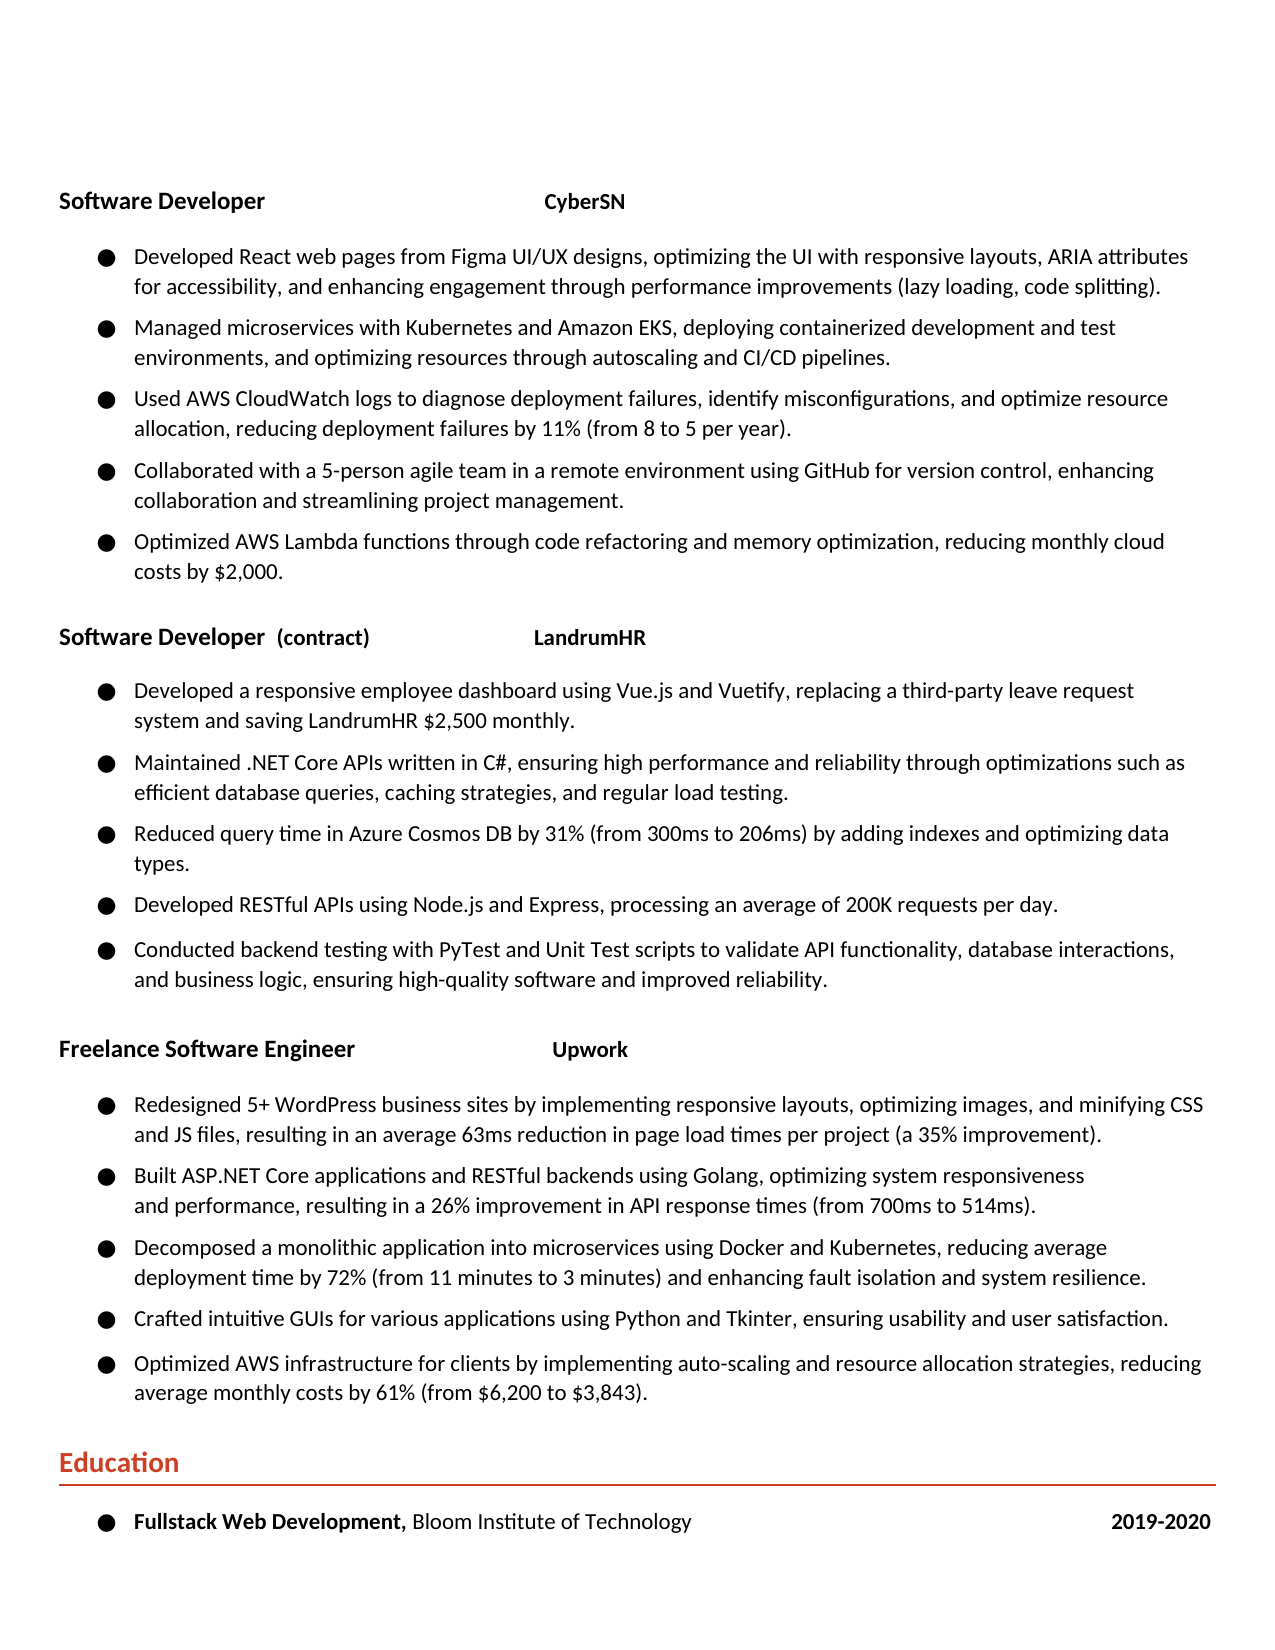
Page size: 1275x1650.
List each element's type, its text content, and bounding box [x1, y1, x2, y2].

list Collaborated with a 5-person agile team in a remote environment using GitHub for version control, enhancing collaboration and streamlining project management. [96, 442, 1212, 514]
list Conducted backend testing with PyTest and Unit Test scripts to validate API functionality, database interactions, and business logic, ensuring high-quality software and improved reliability. [96, 922, 1184, 993]
list Developed a responsive employee dashboard using Vue.js and Vuetify, replacing a third-party leave request system and saving LandrumHR $2,500 monthly. [96, 663, 1190, 734]
text Software Developer CyberSN [55, 185, 1220, 220]
list Optimized AWS Lambda functions through code refactoring and memory optimization, reducing monthly cloud costs by $2,000. [96, 514, 1177, 585]
list Decomposed a monolithic application into microservices using Docker and Kubernetes, reducing average deployment time by 72% (from 11 minutes to 3 minutes) and enhancing fault isolation and system resilience. [96, 1219, 1213, 1291]
list Crafted intuitive GUIs for various applications using Python and Tkinter, ensuring usability and user satisfaction. [96, 1291, 1216, 1335]
subtitle Education [59, 1444, 1216, 1484]
list Maintained .NET Core APIs written in C#, ensuring high performance and reliability through optimizations such as efficient database queries, caching strategies, and regular load testing. [96, 734, 1203, 806]
list Fullstack Web Development, Bloom Institute of Technology 2019-2020 [92, 1491, 1220, 1547]
list Reduced query time in Azure Cosmos DB by 31% (from 300ms to 206ms) by adding indexes and optimizing data types. [96, 806, 1184, 877]
list Developed RESTful APIs using Node.js and Express, processing an average of 200K requests per day. [96, 877, 1184, 922]
text Freelance Software Engineer Upwork [55, 1029, 1220, 1068]
list Built ASP.NET Core applications and RESTful backends using Golang, optimizing system responsiveness and performance, resulting in a 26% improvement in API response times (from 700ms to 514ms). [96, 1148, 1099, 1219]
list Developed React web pages from Figma UI/UX designs, optimizing the UI with responsive layouts, ARIA attributes for accessibility, and enhancing engagement through performance improvements (lazy loading, code splitting). [96, 229, 1198, 300]
list Managed microservices with Kubernetes and Amazon EKS, deploying containerized development and test environments, and optimizing resources through autoscaling and CI/CD pipelines. [96, 300, 1198, 371]
list Used AWS CloudWatch logs to diagnose deployment failures, identify misconfigurations, and optimize resource allocation, reducing deployment failures by 11% (from 8 to 5 per year). [96, 371, 1206, 442]
list Optimized AWS infrastructure for clients by implementing auto-scaling and resource allocation strategies, reducing average monthly costs by 61% (from $6,200 to $3,843). [96, 1335, 1216, 1407]
text Software Developer (contract) LandrumHR [55, 617, 1220, 656]
list Redesigned 5+ WordPress business sites by implementing responsive layouts, optimizing images, and minifying CSS and JS files, resulting in an average 63ms reduction in page load times per project (a 35% improvement). [96, 1077, 1207, 1148]
